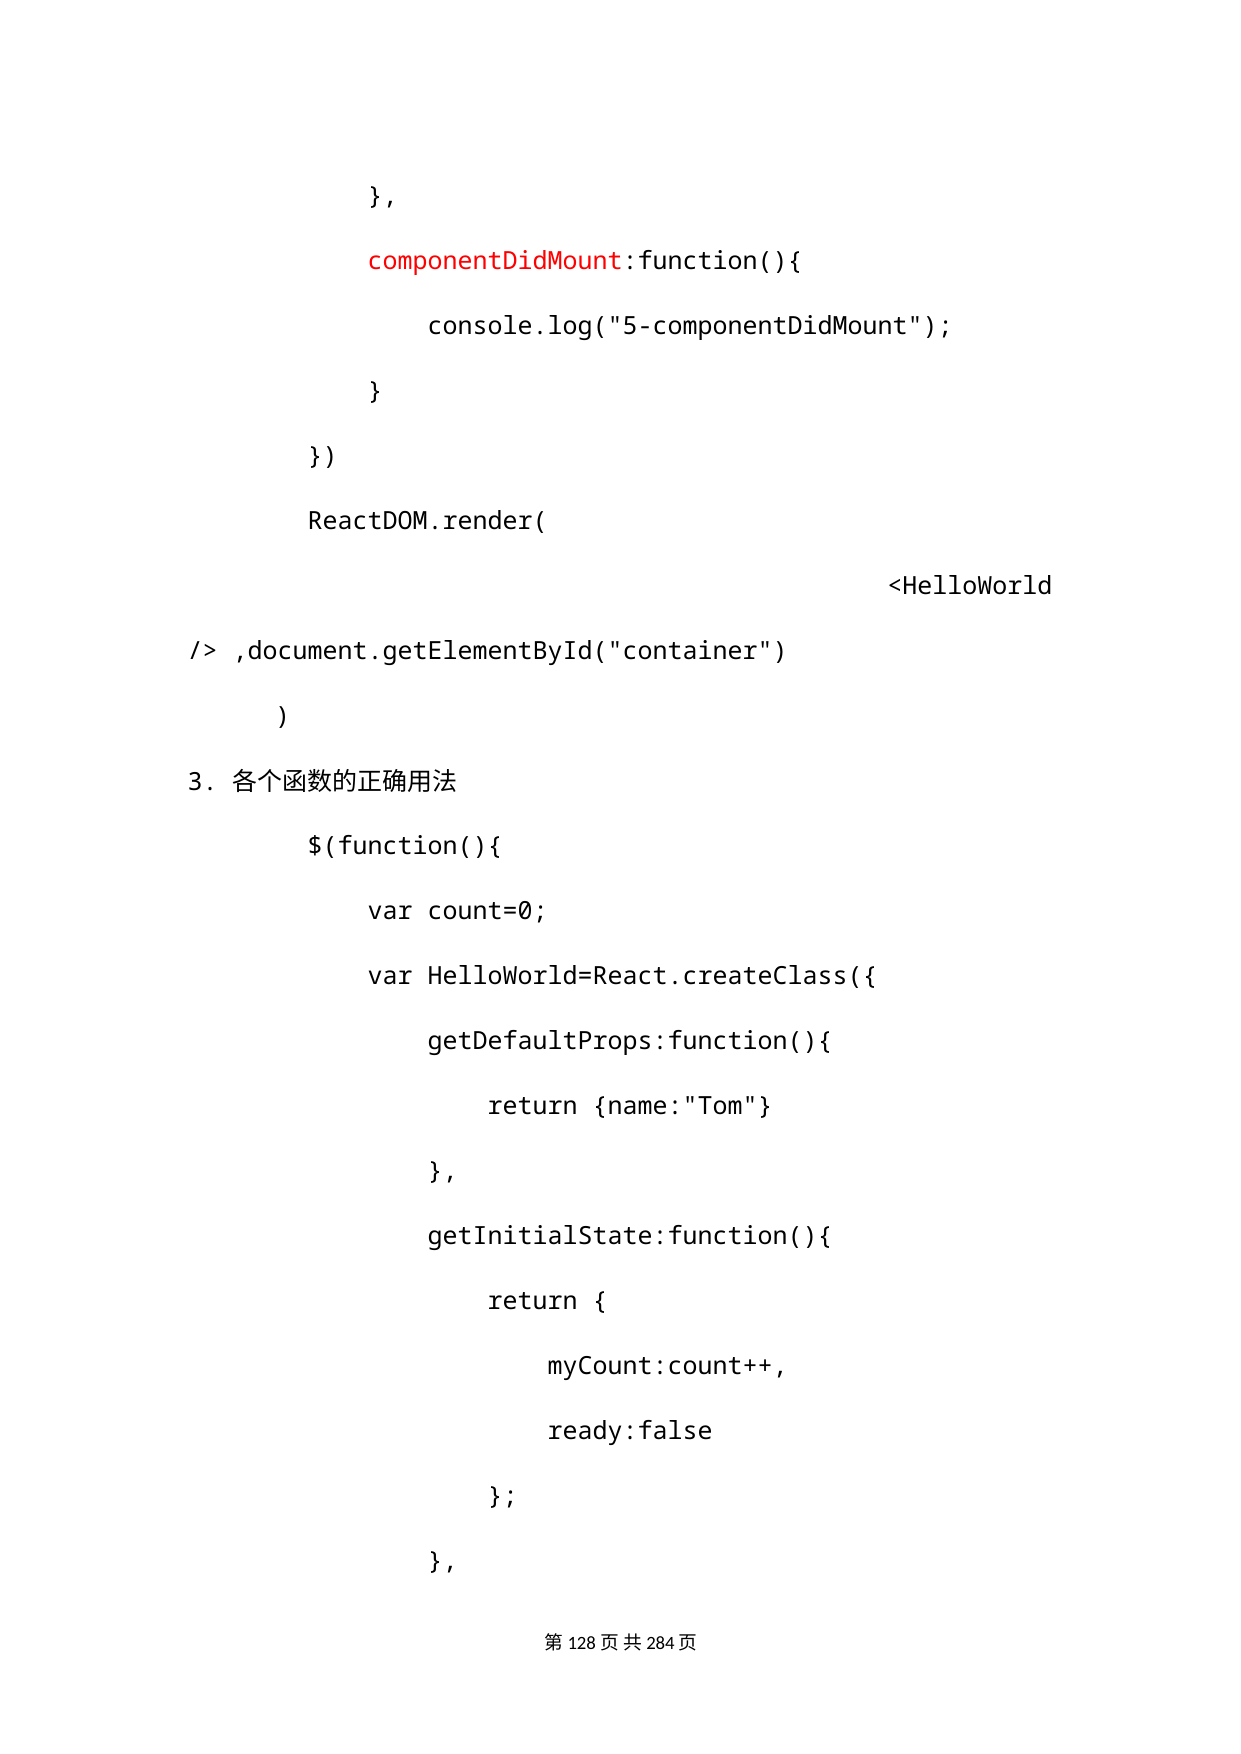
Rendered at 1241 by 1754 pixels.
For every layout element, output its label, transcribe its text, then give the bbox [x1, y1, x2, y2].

list <HelloWorld /> ,document.getElementById("container") [187, 552, 1053, 682]
list }; [187, 1462, 1053, 1527]
list } [187, 357, 1053, 422]
list getDefaultProps:function(){ [187, 1007, 1053, 1072]
list return {name:"Tom"} [187, 1072, 1053, 1137]
list ReactDOM.render( [187, 487, 1053, 552]
list }, [187, 1527, 1053, 1592]
list myCount:count++, [187, 1332, 1053, 1397]
list getInitialState:function(){ [187, 1202, 1053, 1267]
list ready:false [187, 1397, 1053, 1462]
list var count=0; [187, 877, 1053, 942]
list return { [187, 1267, 1053, 1332]
list ) [231, 682, 1053, 747]
list }, [187, 1137, 1053, 1202]
list $(function(){ [187, 812, 1053, 877]
list 各个函数的正确用法 [187, 747, 1053, 812]
list componentDidMount:function(){ [187, 227, 1053, 292]
list console.log("5-componentDidMount"); [187, 292, 1053, 357]
list var HelloWorld=React.createClass({ [187, 942, 1053, 1007]
list }) [187, 422, 1053, 487]
list }, [187, 162, 1053, 227]
